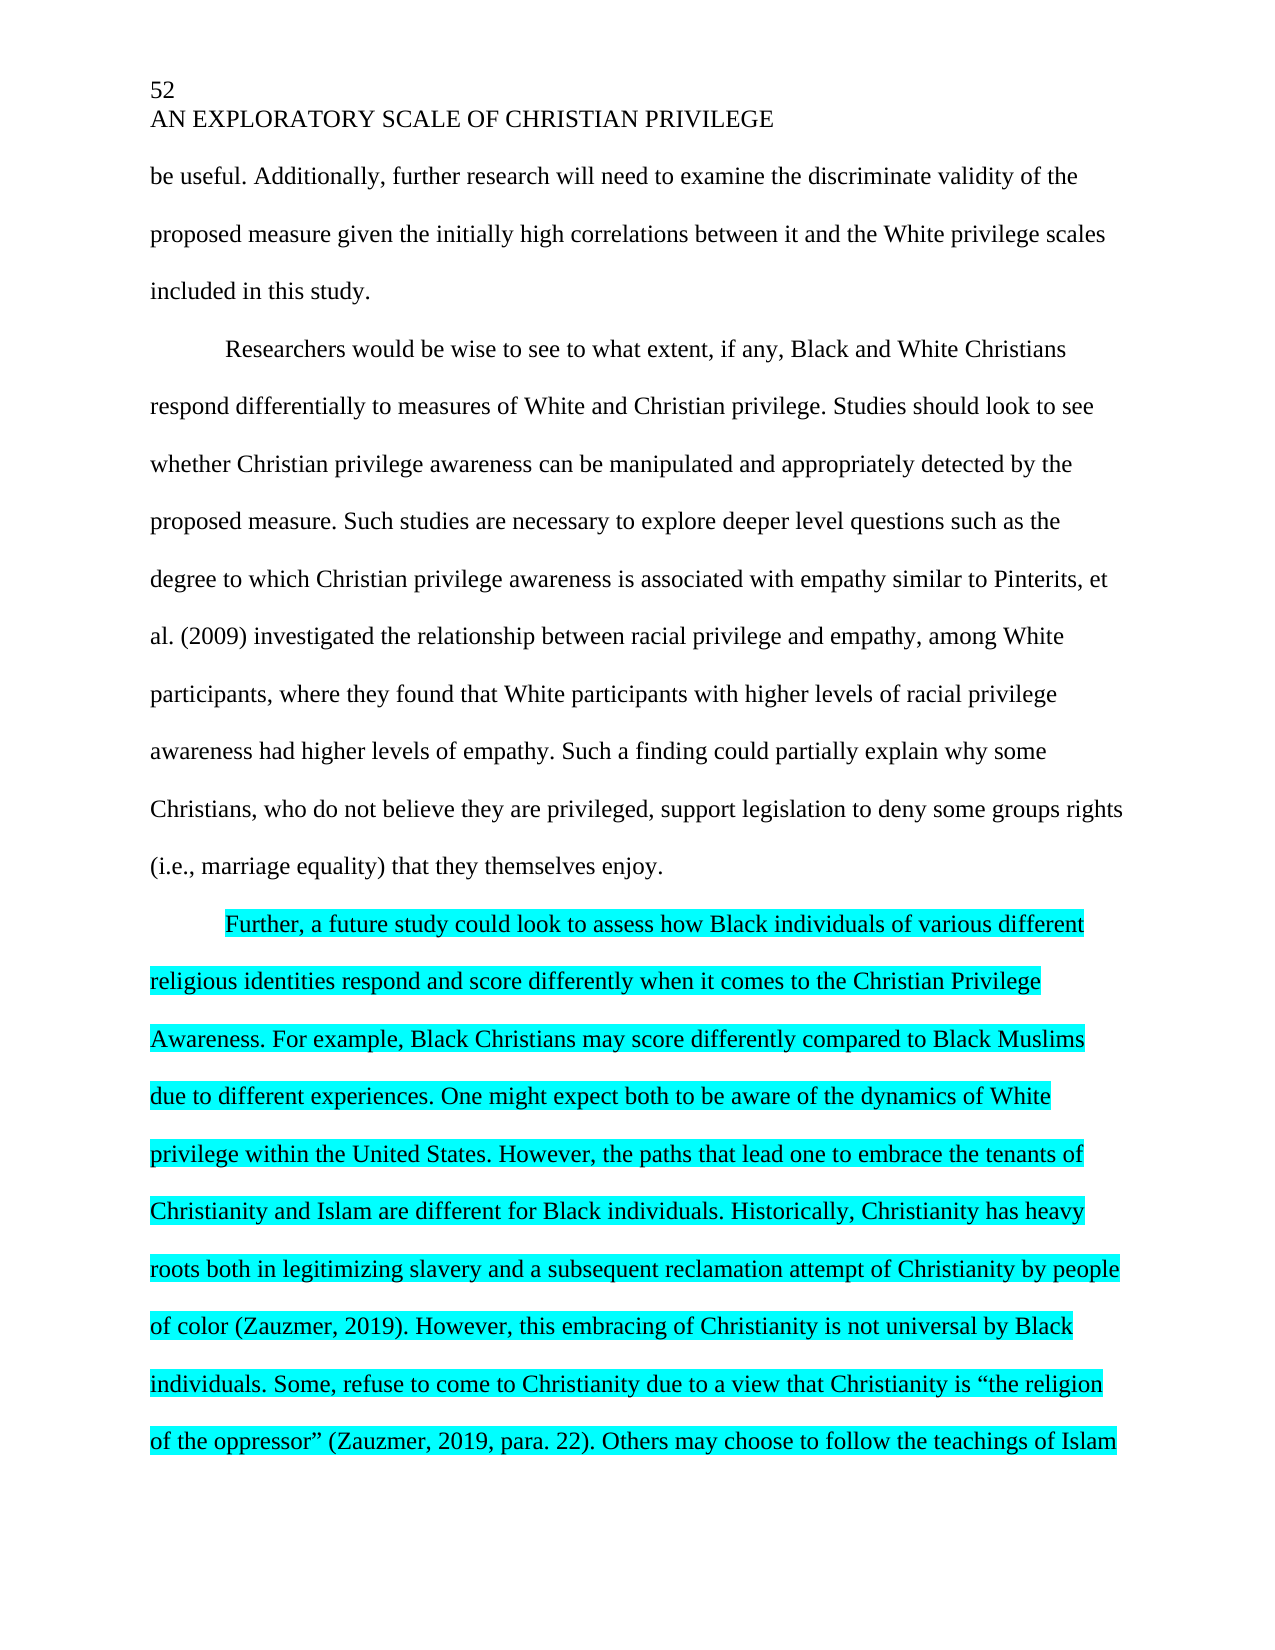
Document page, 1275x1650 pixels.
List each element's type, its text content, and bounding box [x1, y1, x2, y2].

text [150, 909, 1125, 1455]
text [150, 161, 1125, 305]
text Researchers would be wise to see to what extent, if any, Black and White Christians respond differentially to measures of White and Christian privilege. Studies should look to see whether Christian privilege awareness can be manipulated and appropriately detected by the proposed measure. Such studies are necessary to explore deeper level questions such as the degree to which Christian privilege awareness is associated with empathy similar to Pinterits, et al. (2009) investigated the relationship between racial privilege and empathy, among White participants, where they found that White participants with higher levels of racial privilege awareness had higher levels of empathy. Such a finding could partially explain why some Christians, who do not believe they are privileged, support legislation to deny some groups rights (i.e., marriage equality) that they themselves enjoy. [150, 334, 1125, 880]
